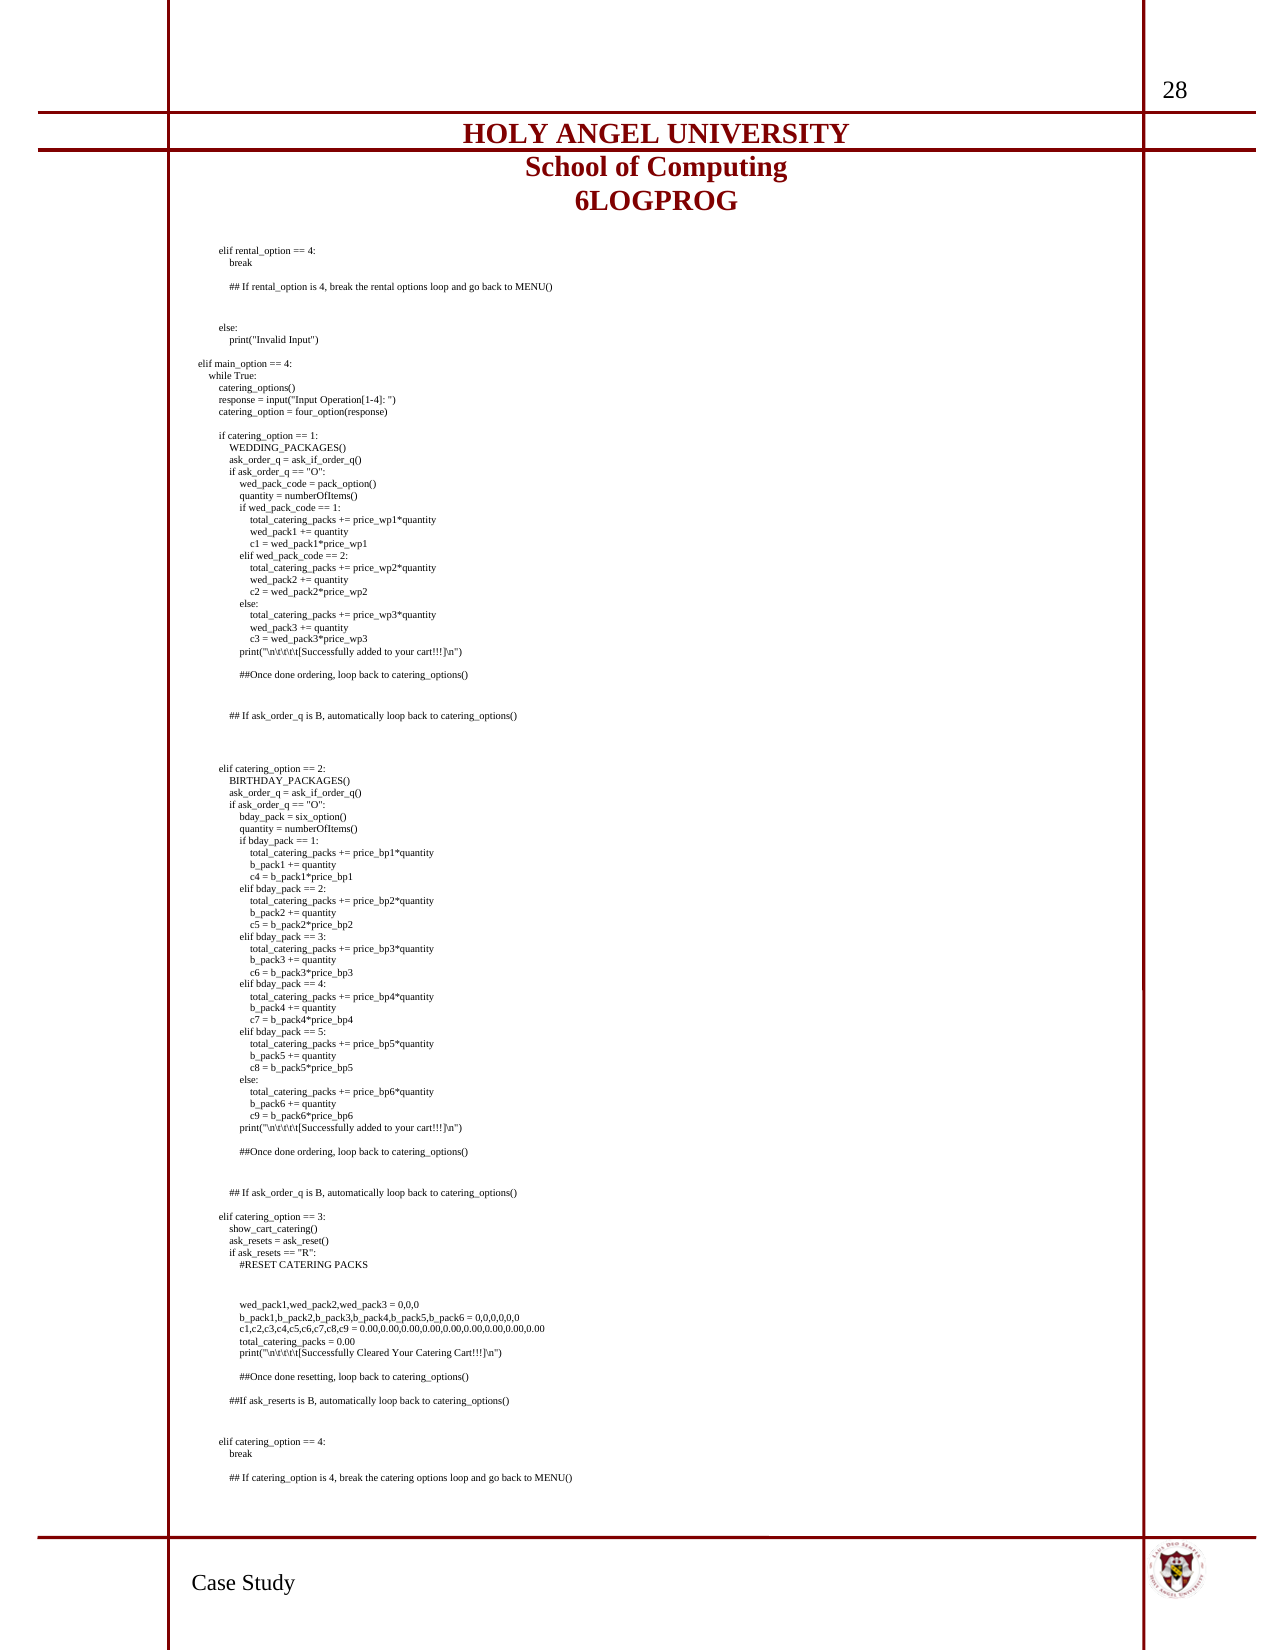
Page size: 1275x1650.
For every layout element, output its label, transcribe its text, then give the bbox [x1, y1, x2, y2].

text if ask_order_q == "O": [187, 798, 1125, 811]
text #RESET CATERING PACKS [187, 1258, 1125, 1271]
text BIRTHDAY_PACKAGES() [187, 774, 1125, 787]
text ask_resets = ask_reset() [187, 1234, 1125, 1247]
text if catering_option == 1: [187, 429, 1125, 442]
picture [1146, 1539, 1207, 1600]
text ask_order_q = ask_if_order_q() [187, 453, 1125, 466]
